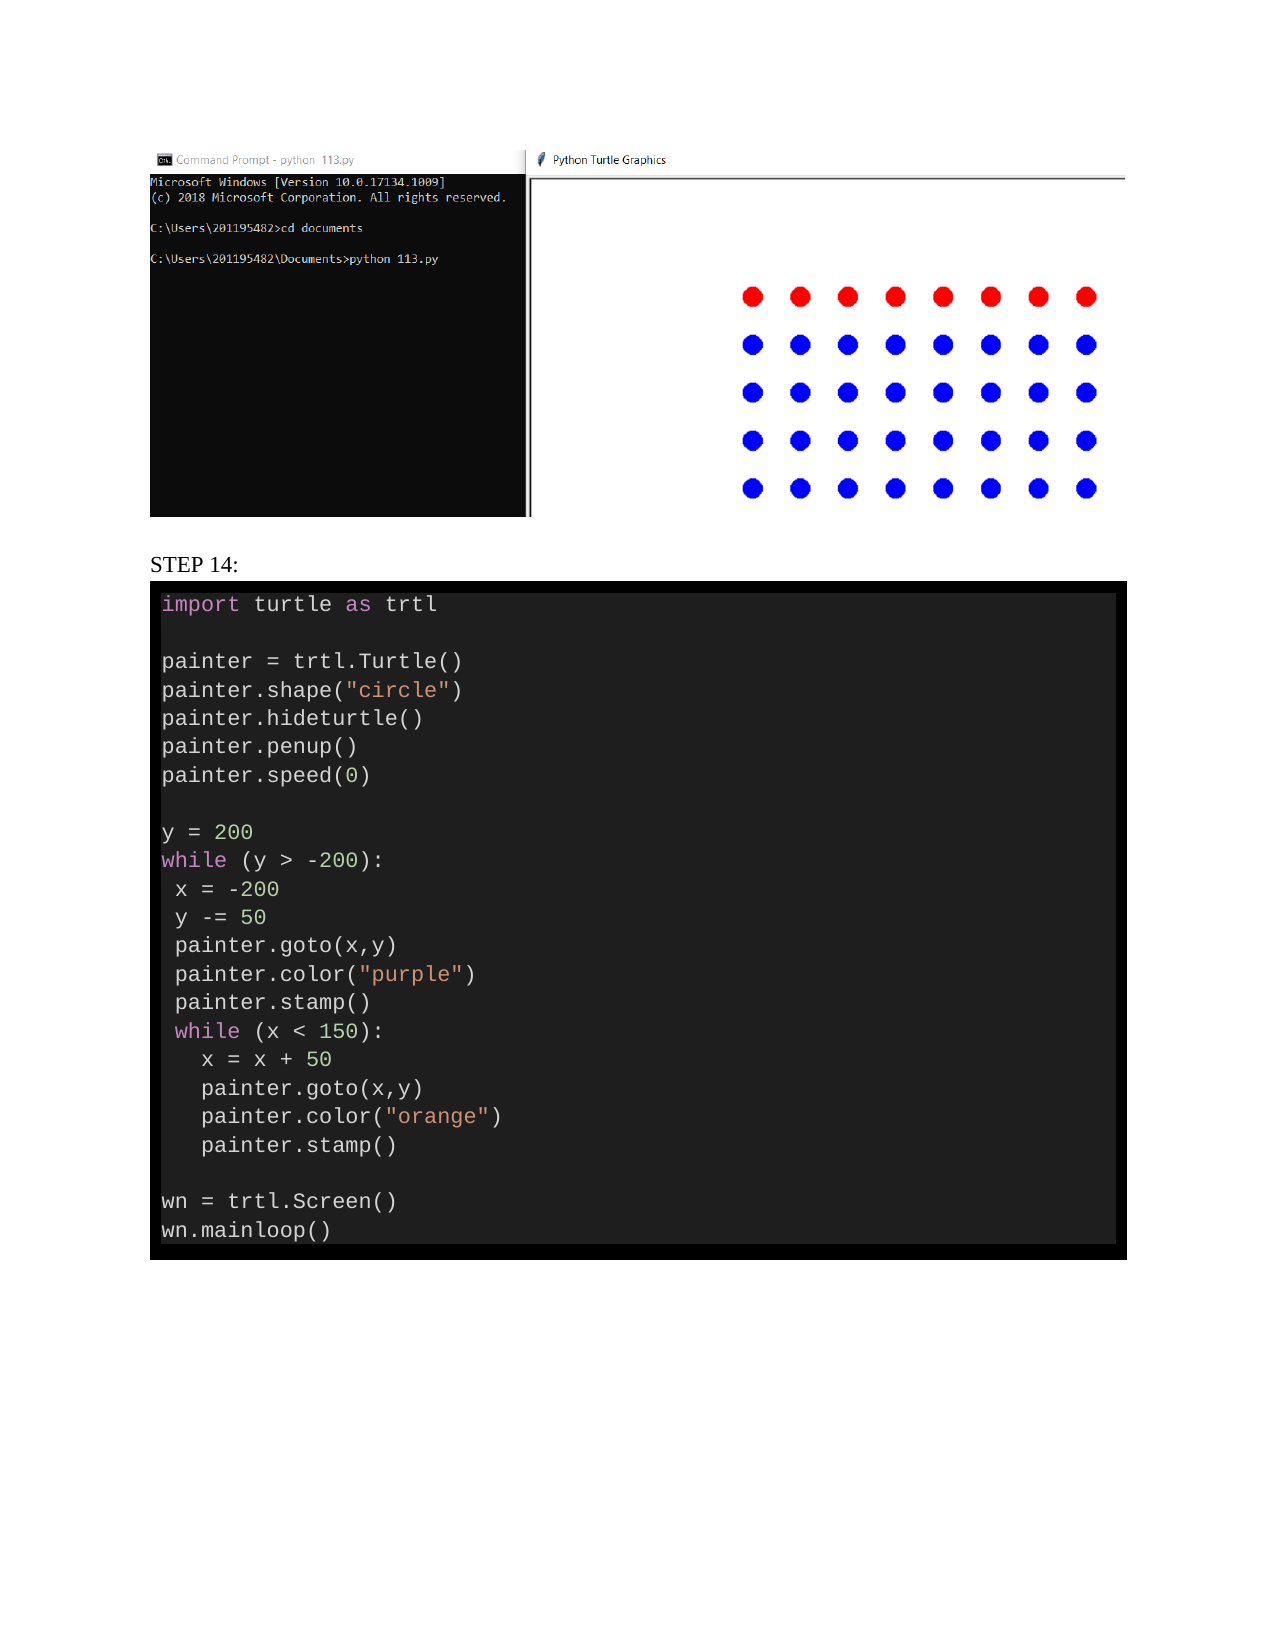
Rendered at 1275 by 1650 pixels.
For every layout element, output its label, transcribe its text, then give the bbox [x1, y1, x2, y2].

picture [150, 150, 1125, 517]
text STEP 14: [150, 551, 1125, 577]
table_header import turtle as trtl painter = trtl.Turtle() painter.shape("circle") painter.hideturtle() painter.penup() painter.speed(0) y = 200 while (y > -200): x = -200 y -= 50 painter.goto(x,y) painter.color("purple") painter.stamp() while (x < 150): x = x + 50 painter.goto(x,y) painter.color("orange") painter.stamp() wn = trtl.Screen() wn.mainloop() [152, 583, 1125, 1258]
